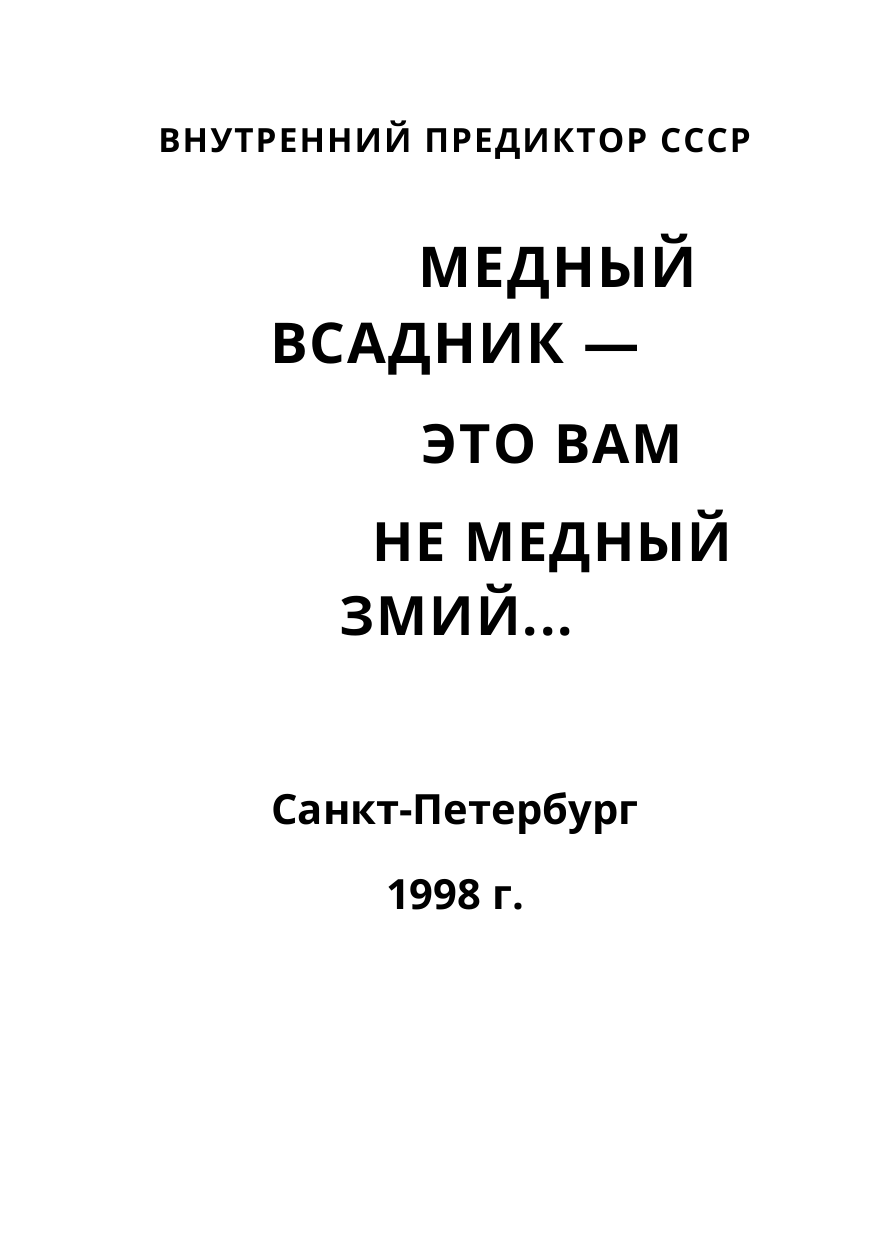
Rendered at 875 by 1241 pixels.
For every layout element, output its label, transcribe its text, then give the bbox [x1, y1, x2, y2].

text внутренний предиктор ссср [118, 117, 791, 162]
text не Медный змий... [118, 504, 794, 651]
text медный всадник — [118, 227, 791, 380]
text Санкт-Петербург 1998 г. [118, 779, 791, 921]
text Это ВАМ [118, 405, 794, 479]
